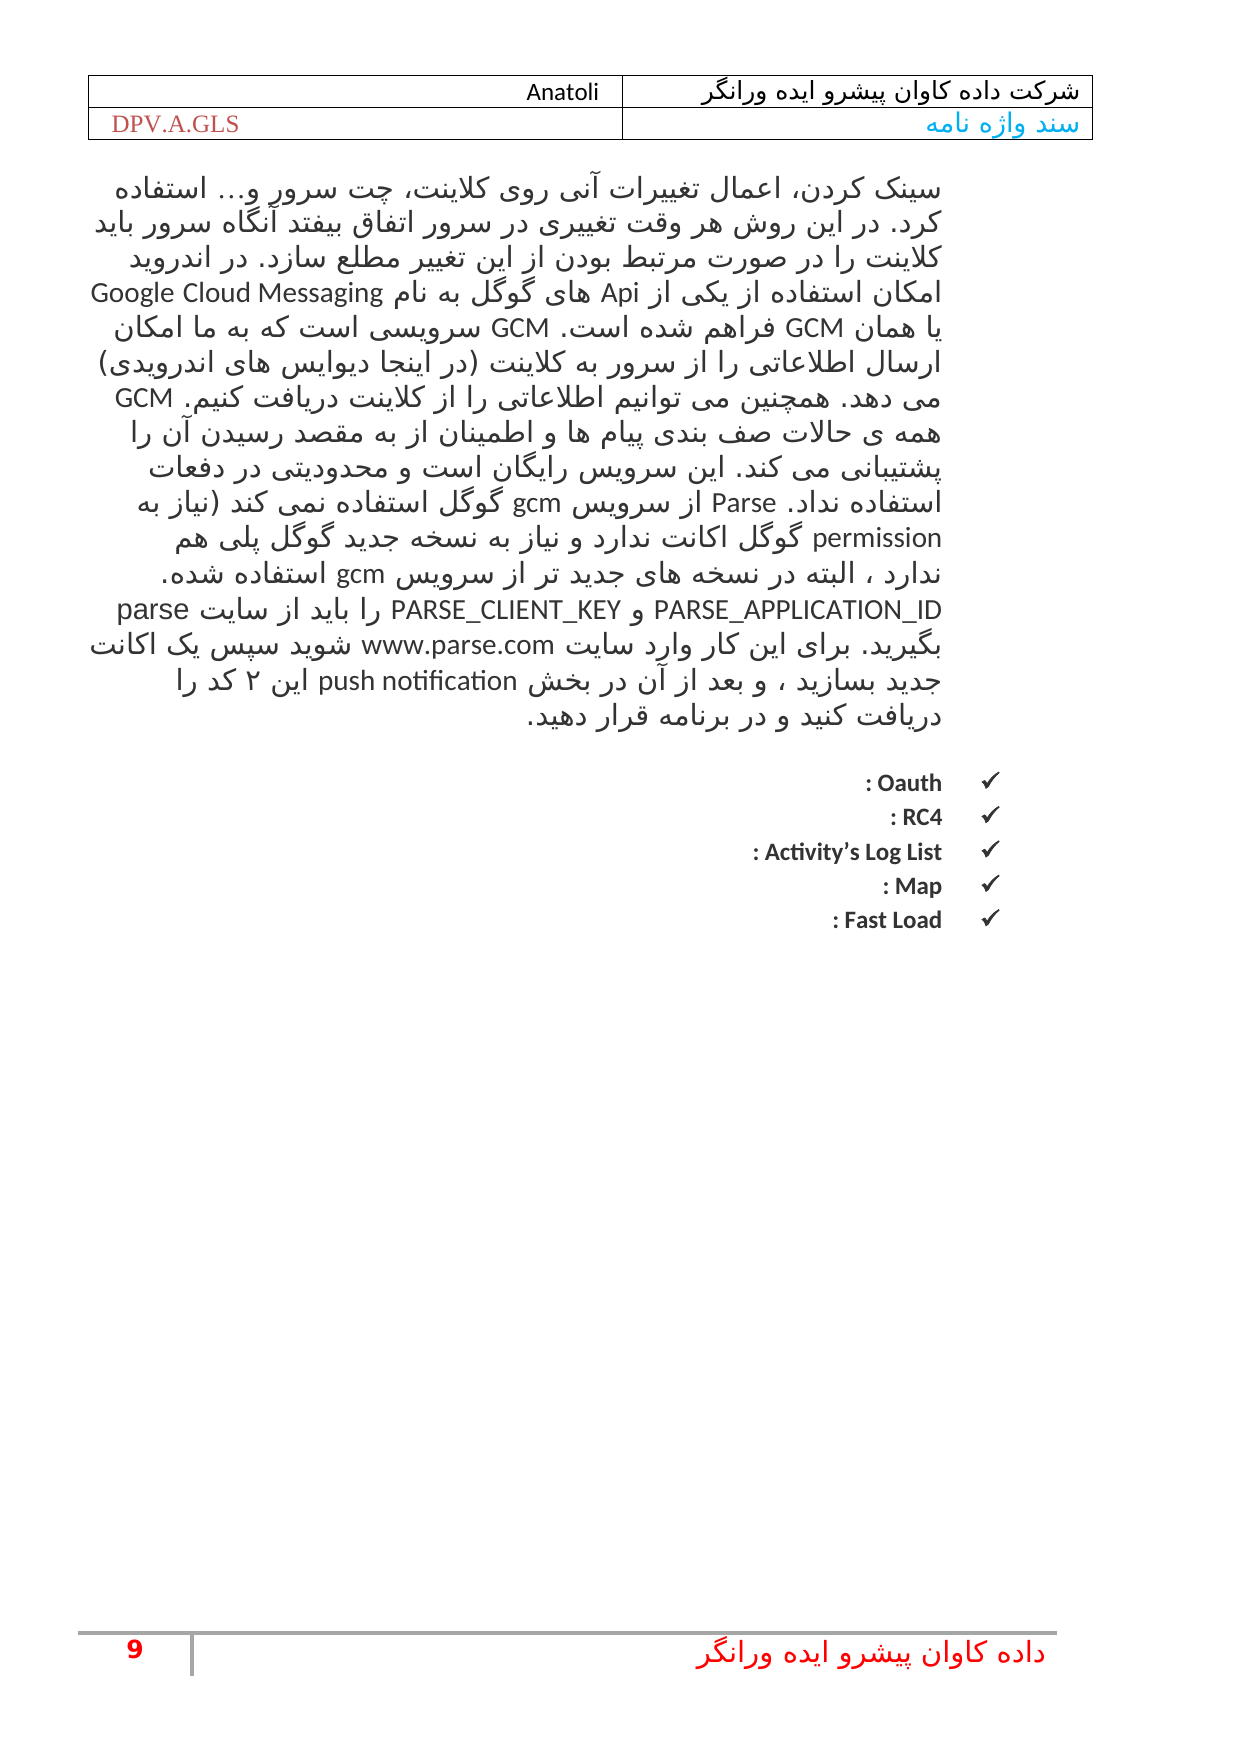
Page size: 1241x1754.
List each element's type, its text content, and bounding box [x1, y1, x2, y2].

list RC4 : [89, 798, 980, 832]
list Map : [89, 866, 980, 901]
list Oauth : [89, 763, 980, 798]
list Fast Load : [89, 901, 980, 935]
list Activity’s Log List : [89, 832, 980, 866]
